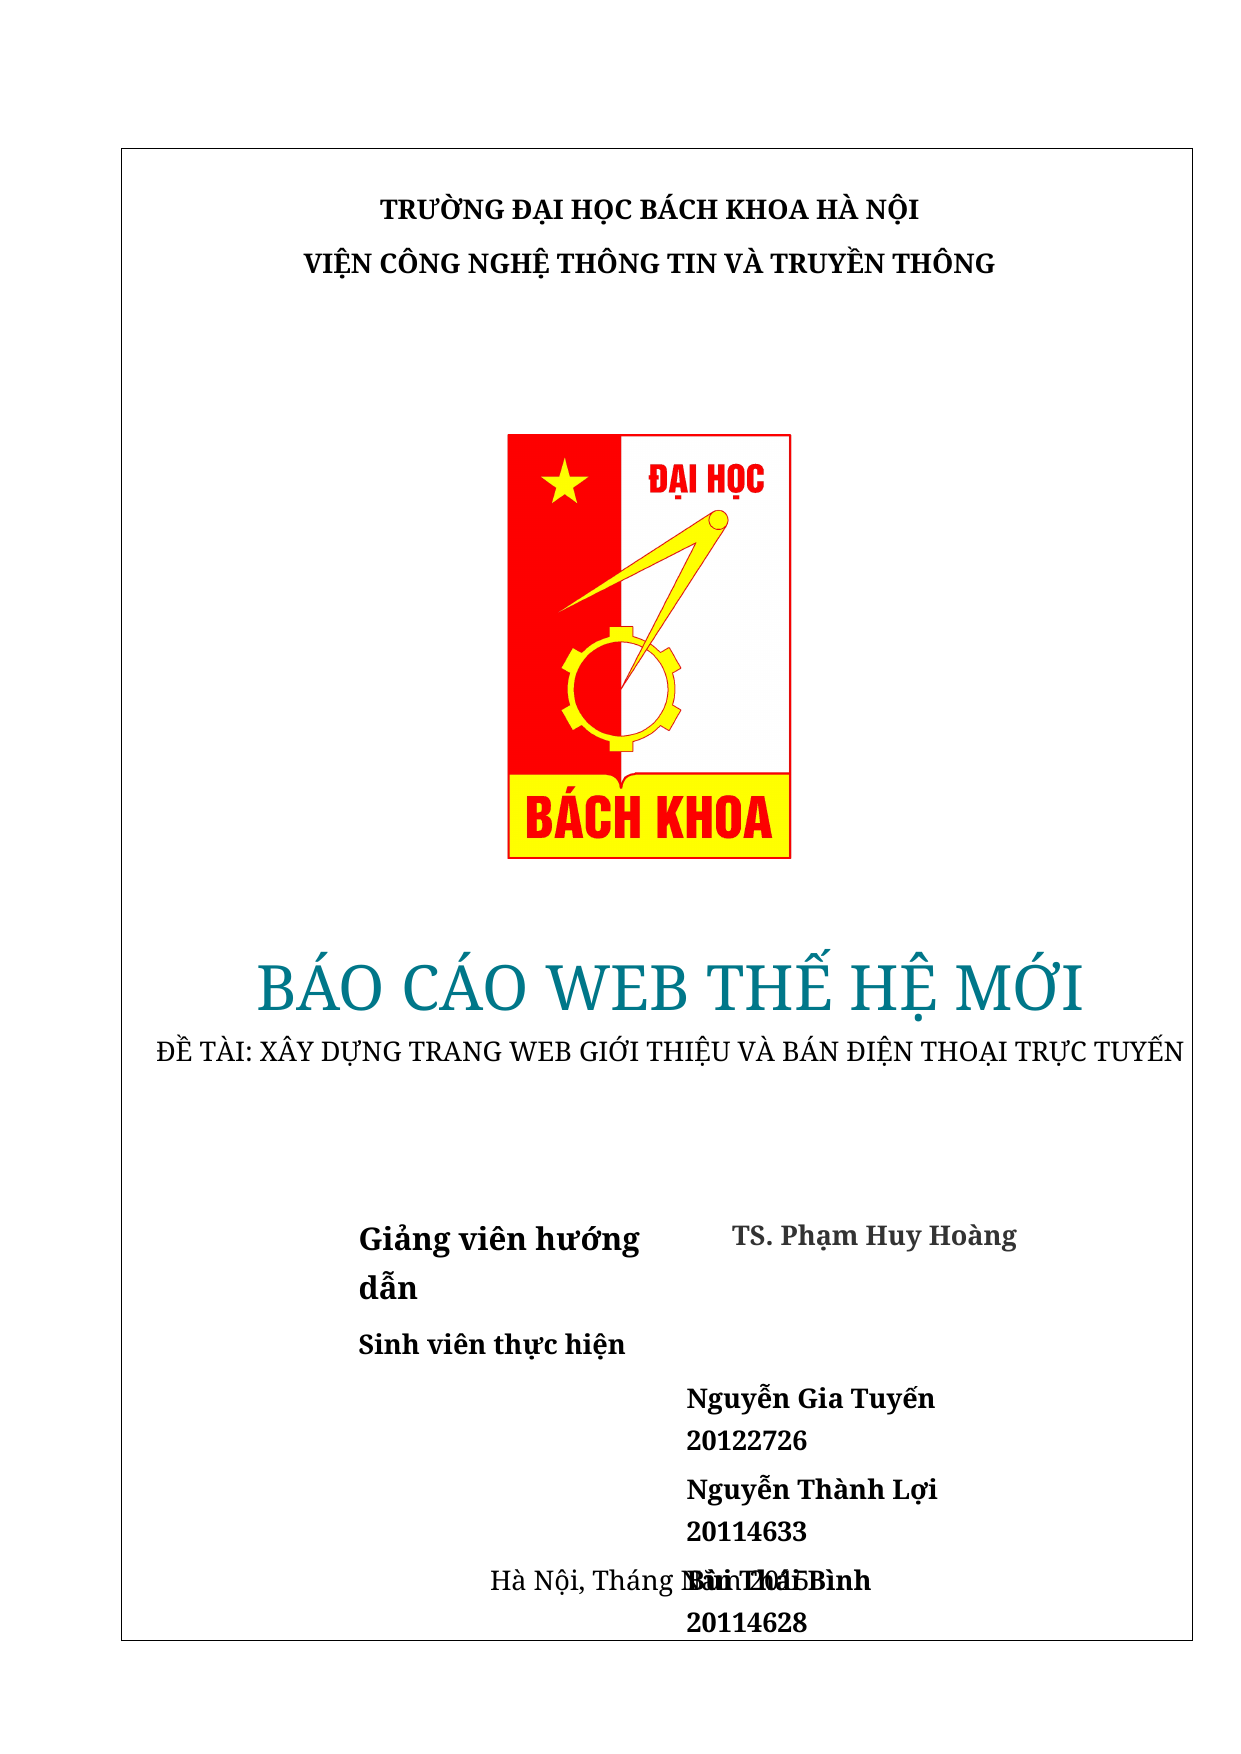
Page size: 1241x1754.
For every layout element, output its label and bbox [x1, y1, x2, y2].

picture [507, 434, 792, 859]
